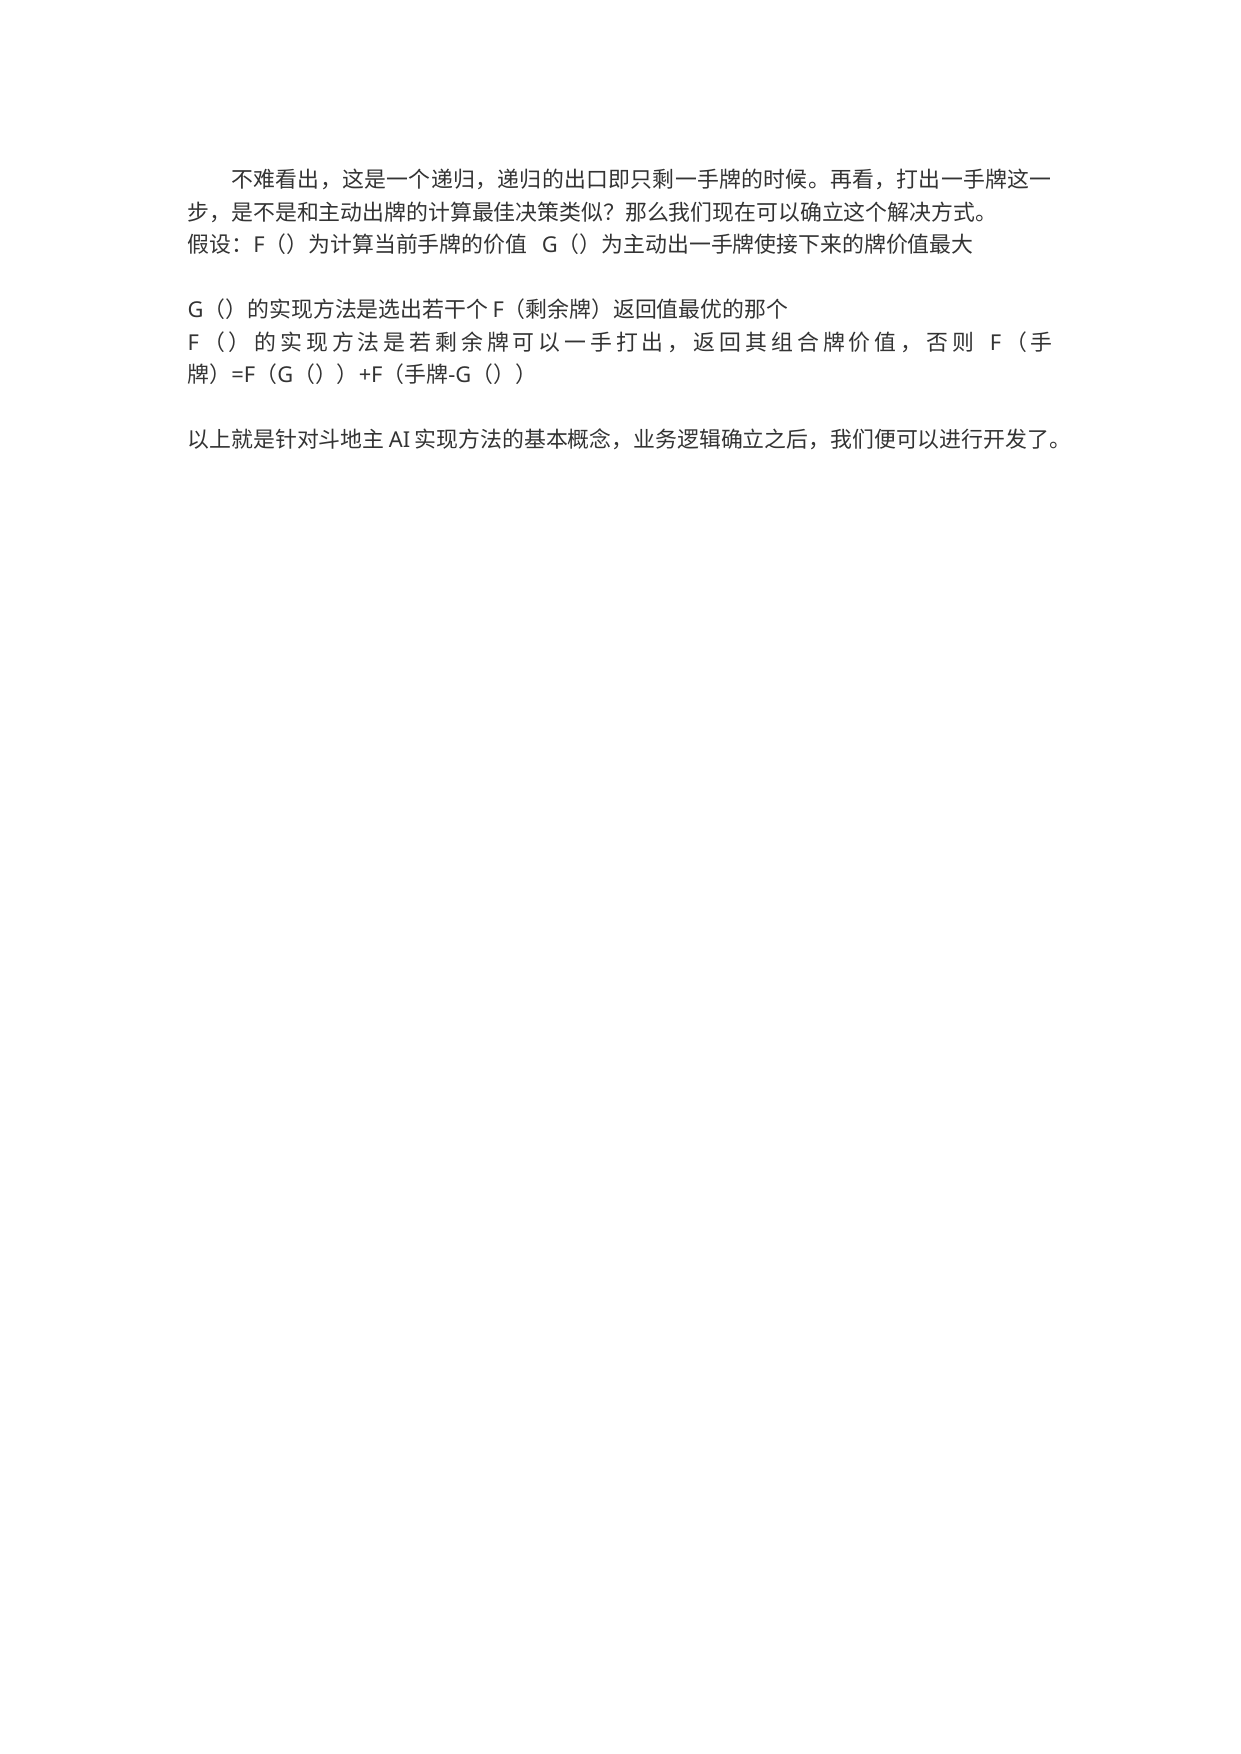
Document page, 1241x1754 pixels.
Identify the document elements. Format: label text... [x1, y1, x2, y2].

text 不难看出，这是一个递归，递归的出口即只剩一手牌的时候。再看，打出一手牌这一步，是不是和主动出牌的计算最佳决策类似？那么我们现在可以确立这个解决方式。 [187, 162, 1053, 227]
text G（）的实现方法是选出若干个F（剩余牌）返回值最优的那个 [187, 292, 1053, 324]
text F（）的实现方法是若剩余牌可以一手打出，返回其组合牌价值，否则 F（手牌）=F（G（））+F（手牌-G（）） [187, 324, 1053, 389]
text 以上就是针对斗地主AI实现方法的基本概念，业务逻辑确立之后，我们便可以进行开发了。 [187, 422, 1053, 454]
text 假设：F（）为计算当前手牌的价值 G（）为主动出一手牌使接下来的牌价值最大 [187, 227, 1053, 259]
